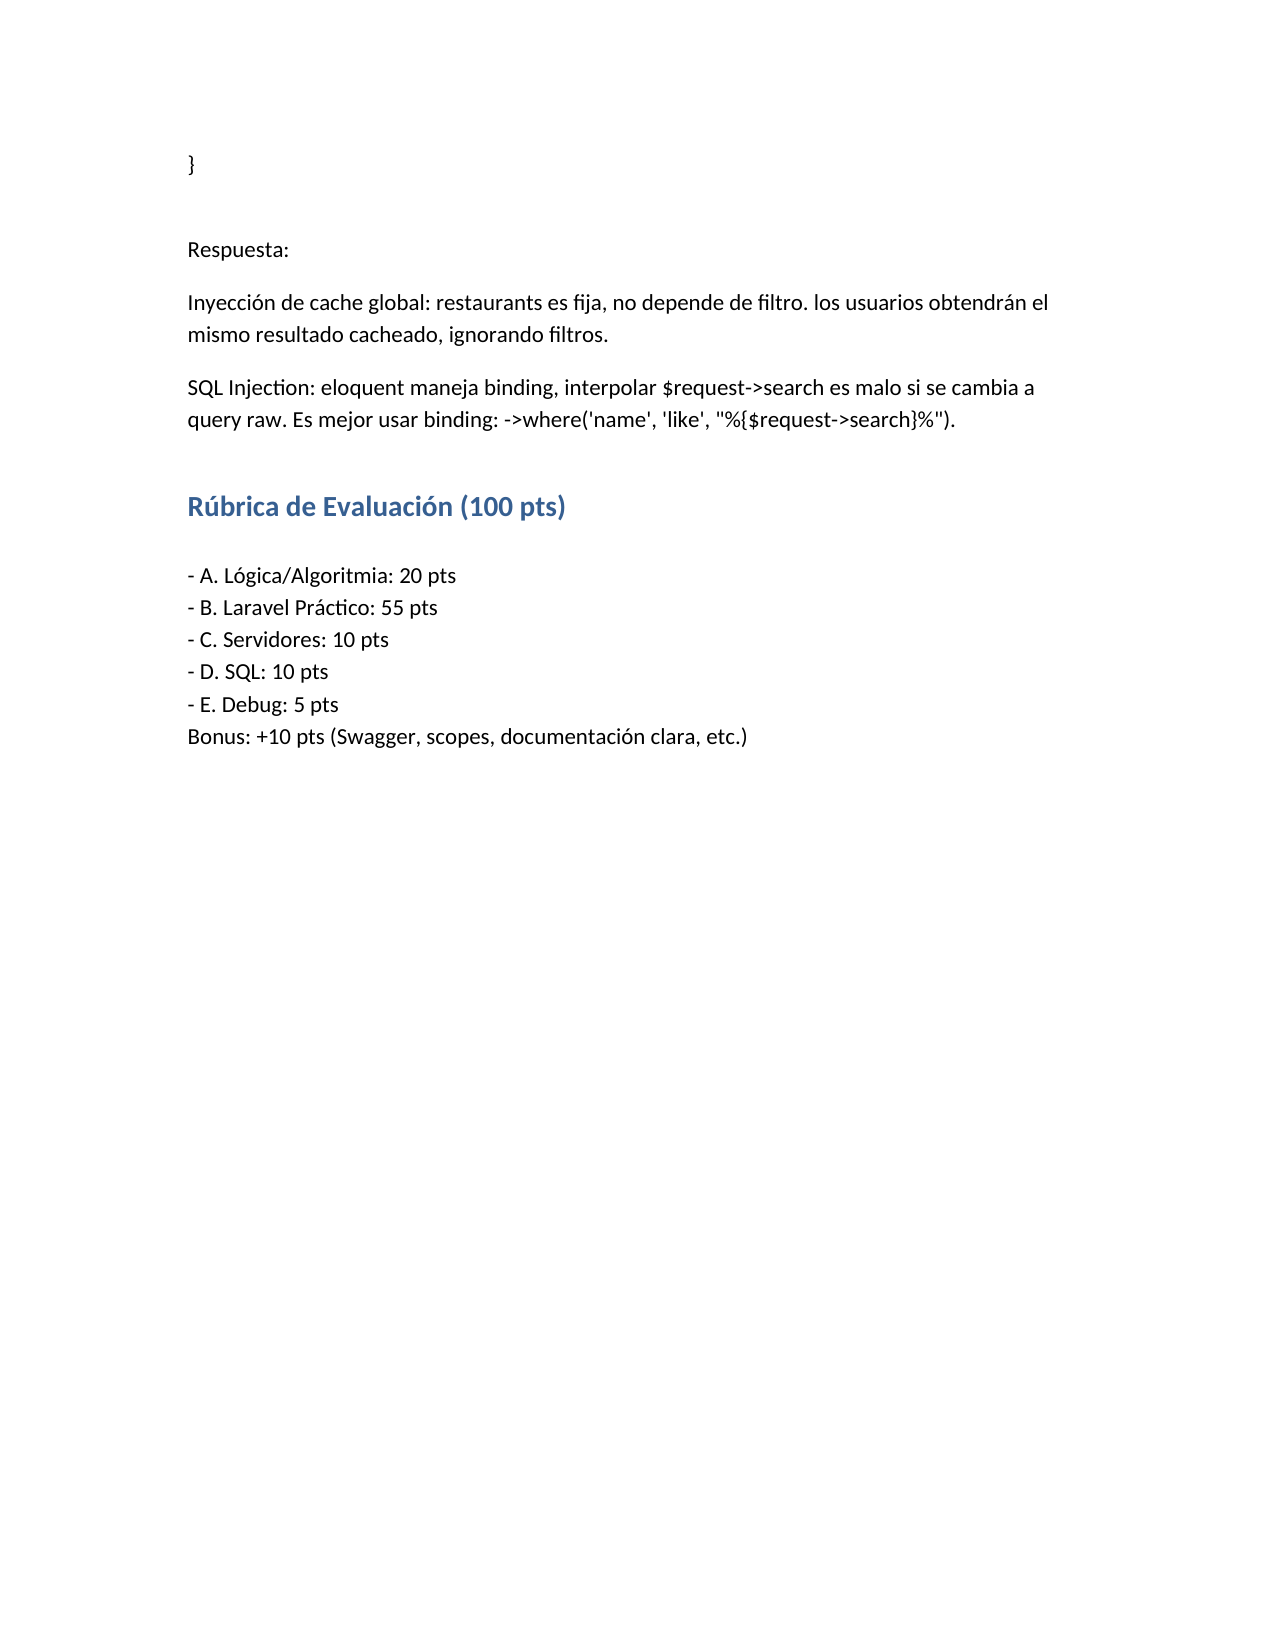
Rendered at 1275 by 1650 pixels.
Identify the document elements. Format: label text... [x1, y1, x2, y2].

text Respuesta: [187, 235, 1087, 263]
subtitle Rúbrica de Evaluación (100 pts) [187, 488, 1087, 523]
text SQL Injection: eloquent maneja binding, interpolar $request->search es malo si se cambia a query raw. Es mejor usar binding: ->where('name', 'like', "%{$request->search}%"). [187, 373, 1087, 434]
text Inyección de cache global: restaurants es fija, no depende de filtro. los usuarios obtendrán el mismo resultado cacheado, ignorando filtros. [187, 288, 1087, 348]
text - A. Lógica/Algoritmia: 20 pts - B. Laravel Práctico: 55 pts - C. Servidores: 10 pts - D. SQL: 10 pts - E. Debug: 5 pts Bonus: +10 pts (Swagger, scopes, documentación clara, etc.) [187, 529, 1087, 782]
